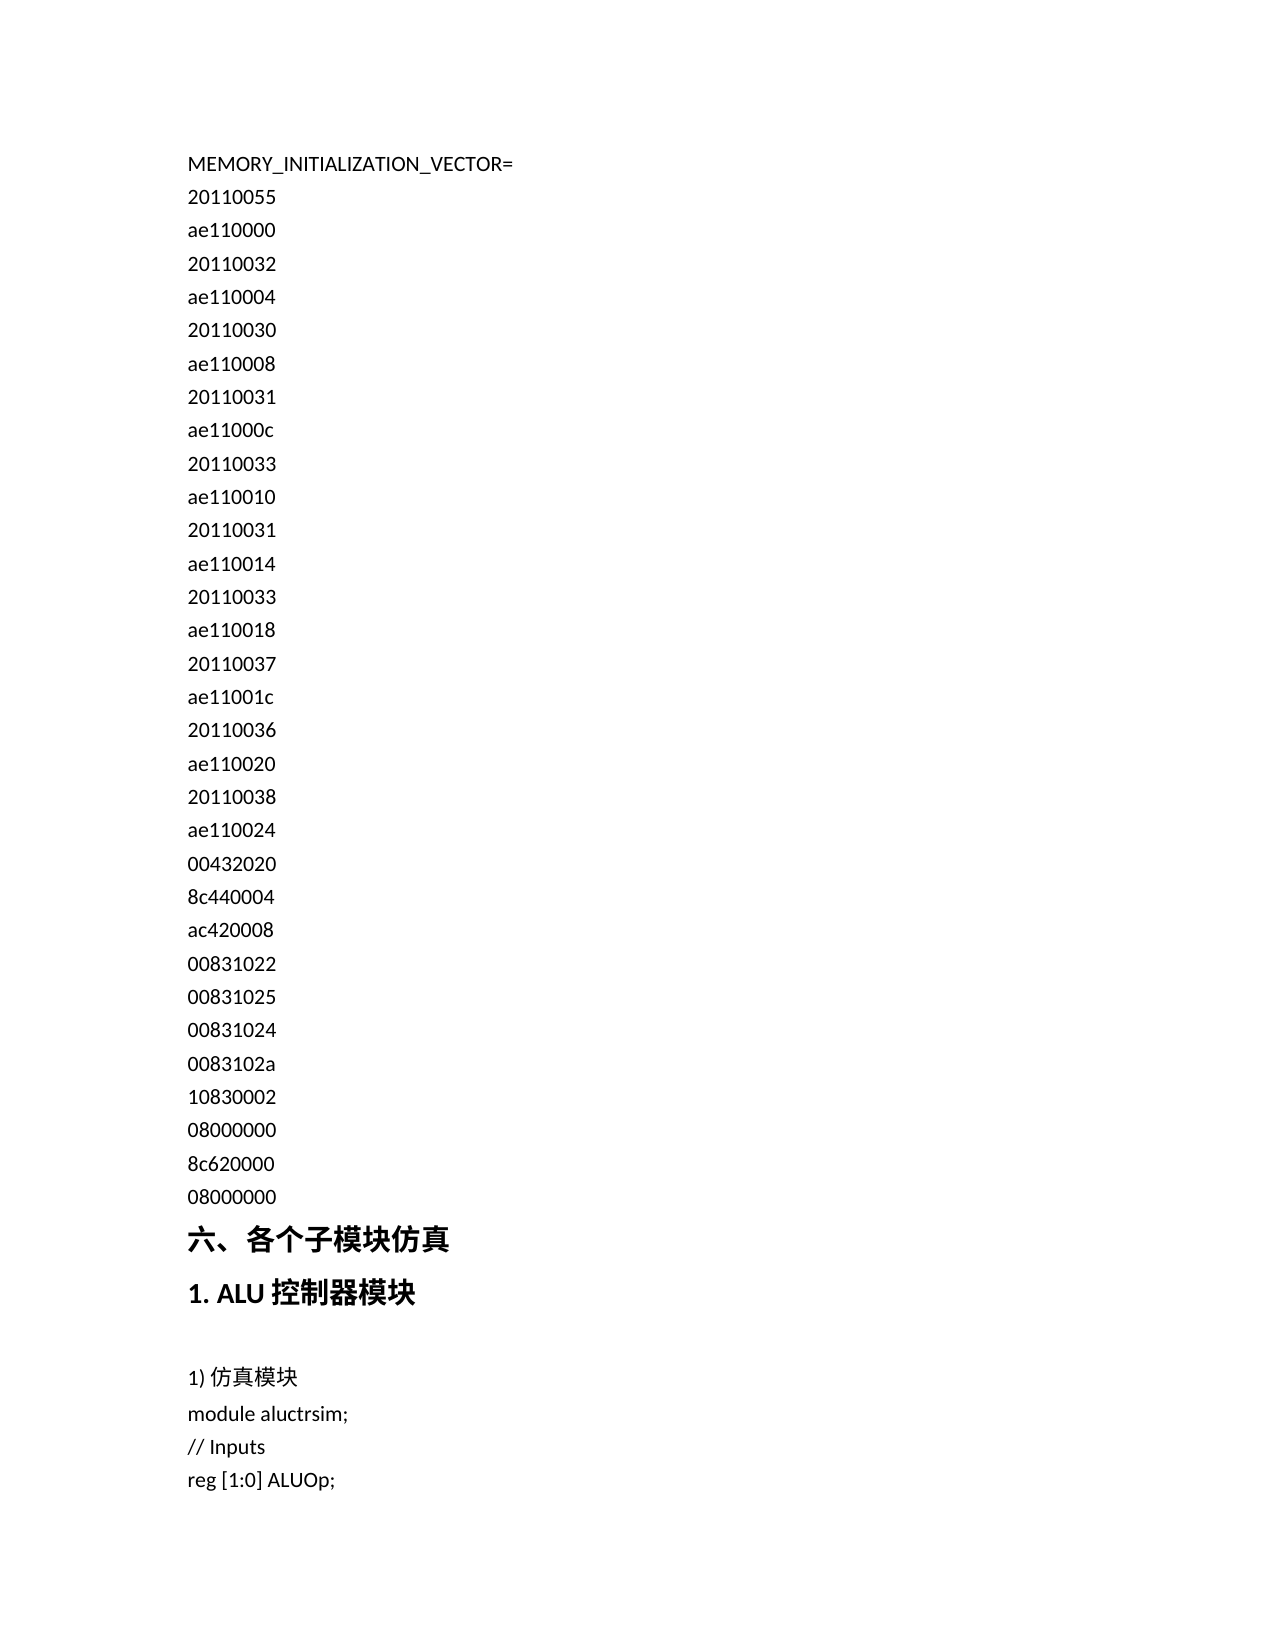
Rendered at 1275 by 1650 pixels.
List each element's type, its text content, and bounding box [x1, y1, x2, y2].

text 20110037 [187, 650, 1087, 677]
text 00831024 [187, 1017, 1087, 1043]
text 1) 仿真模块 [187, 1360, 1087, 1392]
text ae110004 [187, 283, 1087, 310]
text 20110030 [187, 317, 1087, 343]
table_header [176, 1400, 601, 1500]
text 六、各个子模块仿真 [187, 1217, 1087, 1259]
text 20110033 [187, 583, 1087, 610]
text ae11001c [187, 683, 1087, 710]
text 20110031 [187, 517, 1087, 543]
text ac420008 [187, 917, 1087, 943]
text 20110033 [187, 450, 1087, 477]
text 20110032 [187, 250, 1087, 277]
text 20110055 [187, 183, 1087, 210]
text 10830002 [187, 1083, 1087, 1110]
text 8c620000 [187, 1150, 1087, 1177]
text 1. ALU控制器模块 [187, 1269, 1087, 1312]
text ae110024 [187, 817, 1087, 843]
text ae110000 [187, 217, 1087, 243]
text 08000000 [187, 1183, 1087, 1210]
text 0083102a [187, 1050, 1087, 1077]
text 20110038 [187, 783, 1087, 810]
text 20110036 [187, 717, 1087, 743]
text ae11000c [187, 417, 1087, 443]
text ae110008 [187, 350, 1087, 377]
text 8c440004 [187, 883, 1087, 910]
text ae110010 [187, 483, 1087, 510]
text ae110014 [187, 550, 1087, 577]
text 00831025 [187, 983, 1087, 1010]
text 20110031 [187, 383, 1087, 410]
text 00831022 [187, 950, 1087, 977]
text 00432020 [187, 850, 1087, 877]
text MEMORY_INITIALIZATION_VECTOR= [187, 150, 1087, 177]
text ae110020 [187, 750, 1087, 777]
text ae110018 [187, 617, 1087, 643]
text 08000000 [187, 1117, 1087, 1143]
